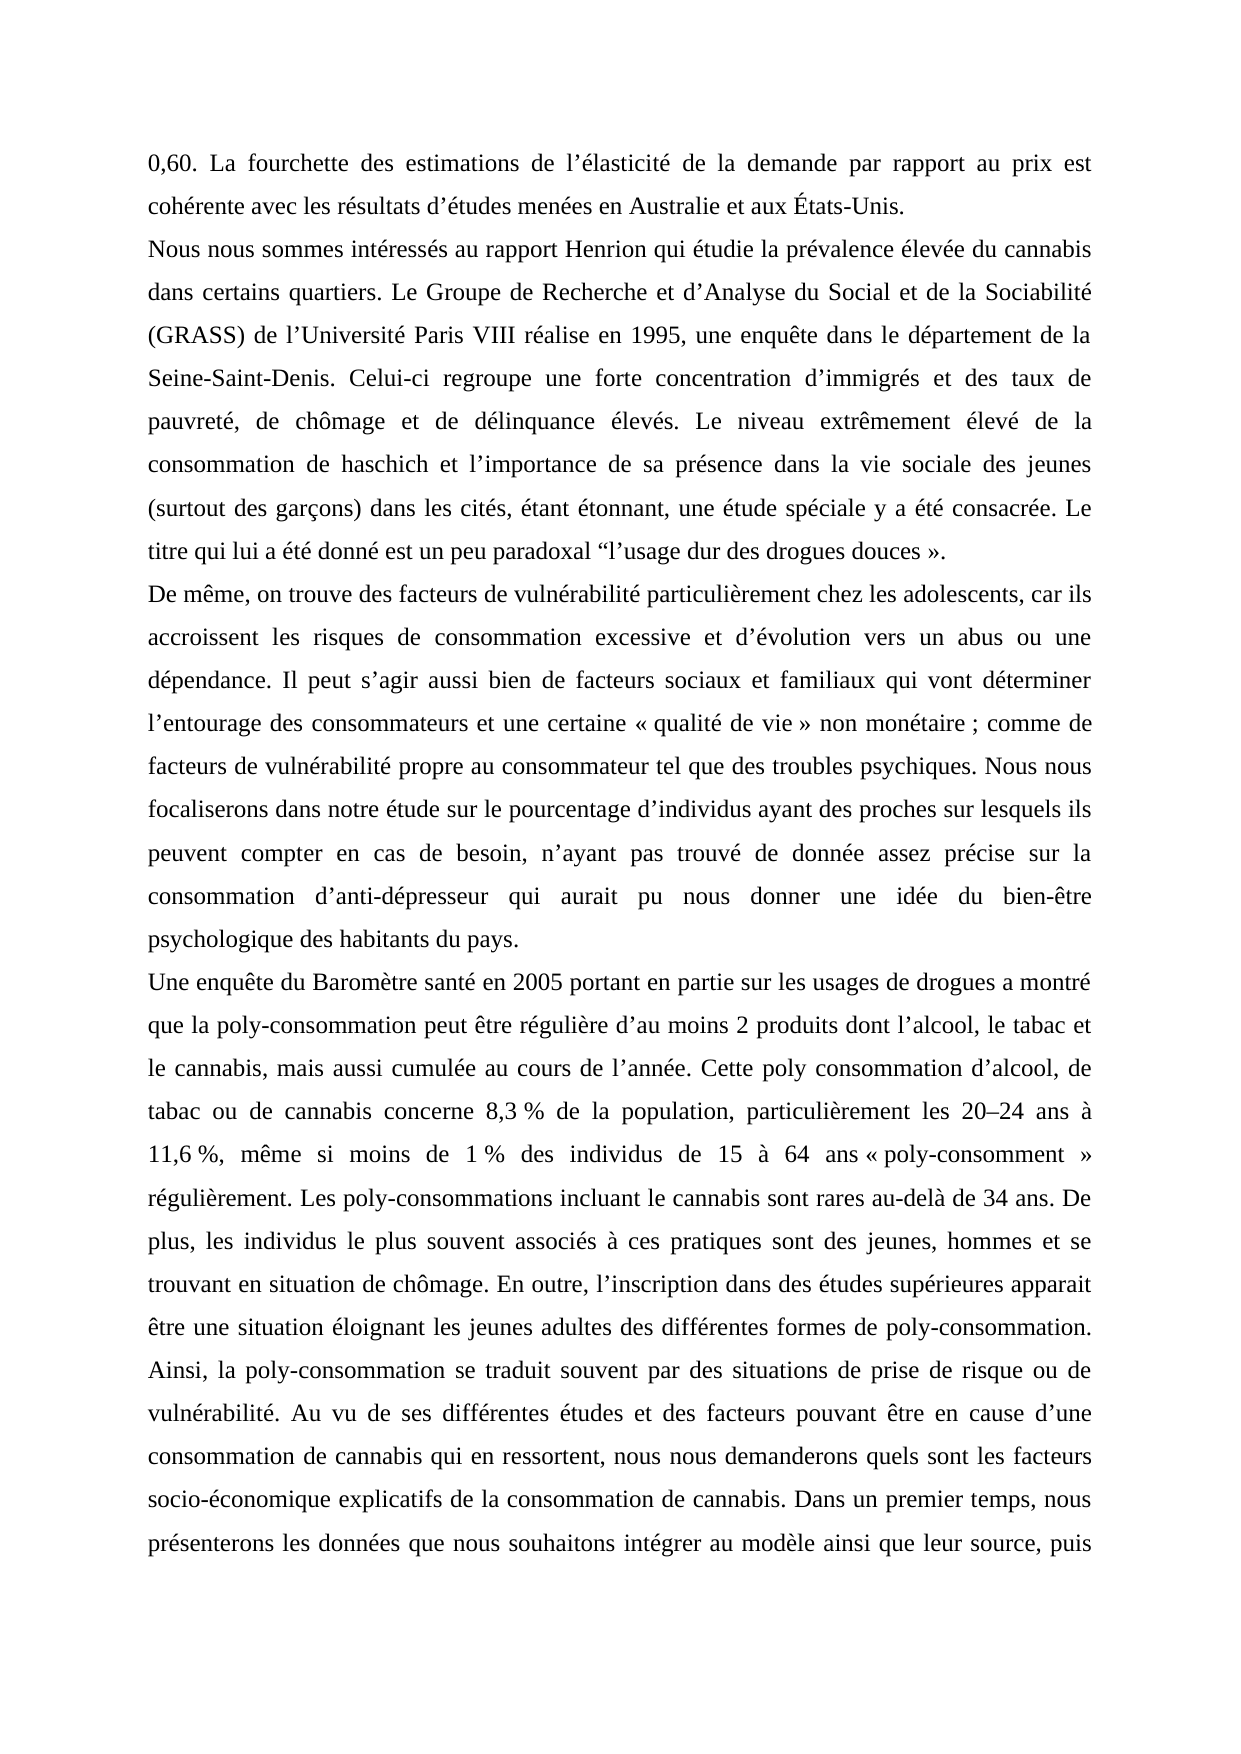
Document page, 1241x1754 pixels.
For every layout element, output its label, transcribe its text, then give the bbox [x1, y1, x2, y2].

text Nous nous sommes intéressés au rapport Henrion qui étudie la prévalence élevée du cannabis dans certains quartiers. Le Groupe de Recherche et d’Analyse du Social et de la Sociabilité (GRASS) de l’Université Paris VIII réalise en 1995, une enquête dans le département de la Seine-Saint-Denis. Celui-ci regroupe une forte concentration d’immigrés et des taux de pauvreté, de chômage et de délinquance élevés. Le niveau extrêmement élevé de la consommation de haschich et l’importance de sa présence dans la vie sociale des jeunes (surtout des garçons) dans les cités, étant étonnant, une étude spéciale y a été consacrée. Le titre qui lui a été donné est un peu paradoxal “l’usage dur des drogues douces ». [148, 234, 1093, 564]
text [148, 967, 1093, 1556]
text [148, 148, 1093, 219]
text De même, on trouve des facteurs de vulnérabilité particulièrement chez les adolescents, car ils accroissent les risques de consommation excessive et d’évolution vers un abus ou une dépendance. Il peut s’agir aussi bien de facteurs sociaux et familiaux qui vont déterminer l’entourage des consommateurs et une certaine « qualité de vie » non monétaire ; comme de facteurs de vulnérabilité propre au consommateur tel que des troubles psychiques. Nous nous focaliserons dans notre étude sur le pourcentage d’individus ayant des proches sur lesquels ils peuvent compter en cas de besoin, n’ayant pas trouvé de donnée assez précise sur la consommation d’anti-dépresseur qui aurait pu nous donner une idée du bien-être psychologique des habitants du pays. [148, 579, 1093, 953]
